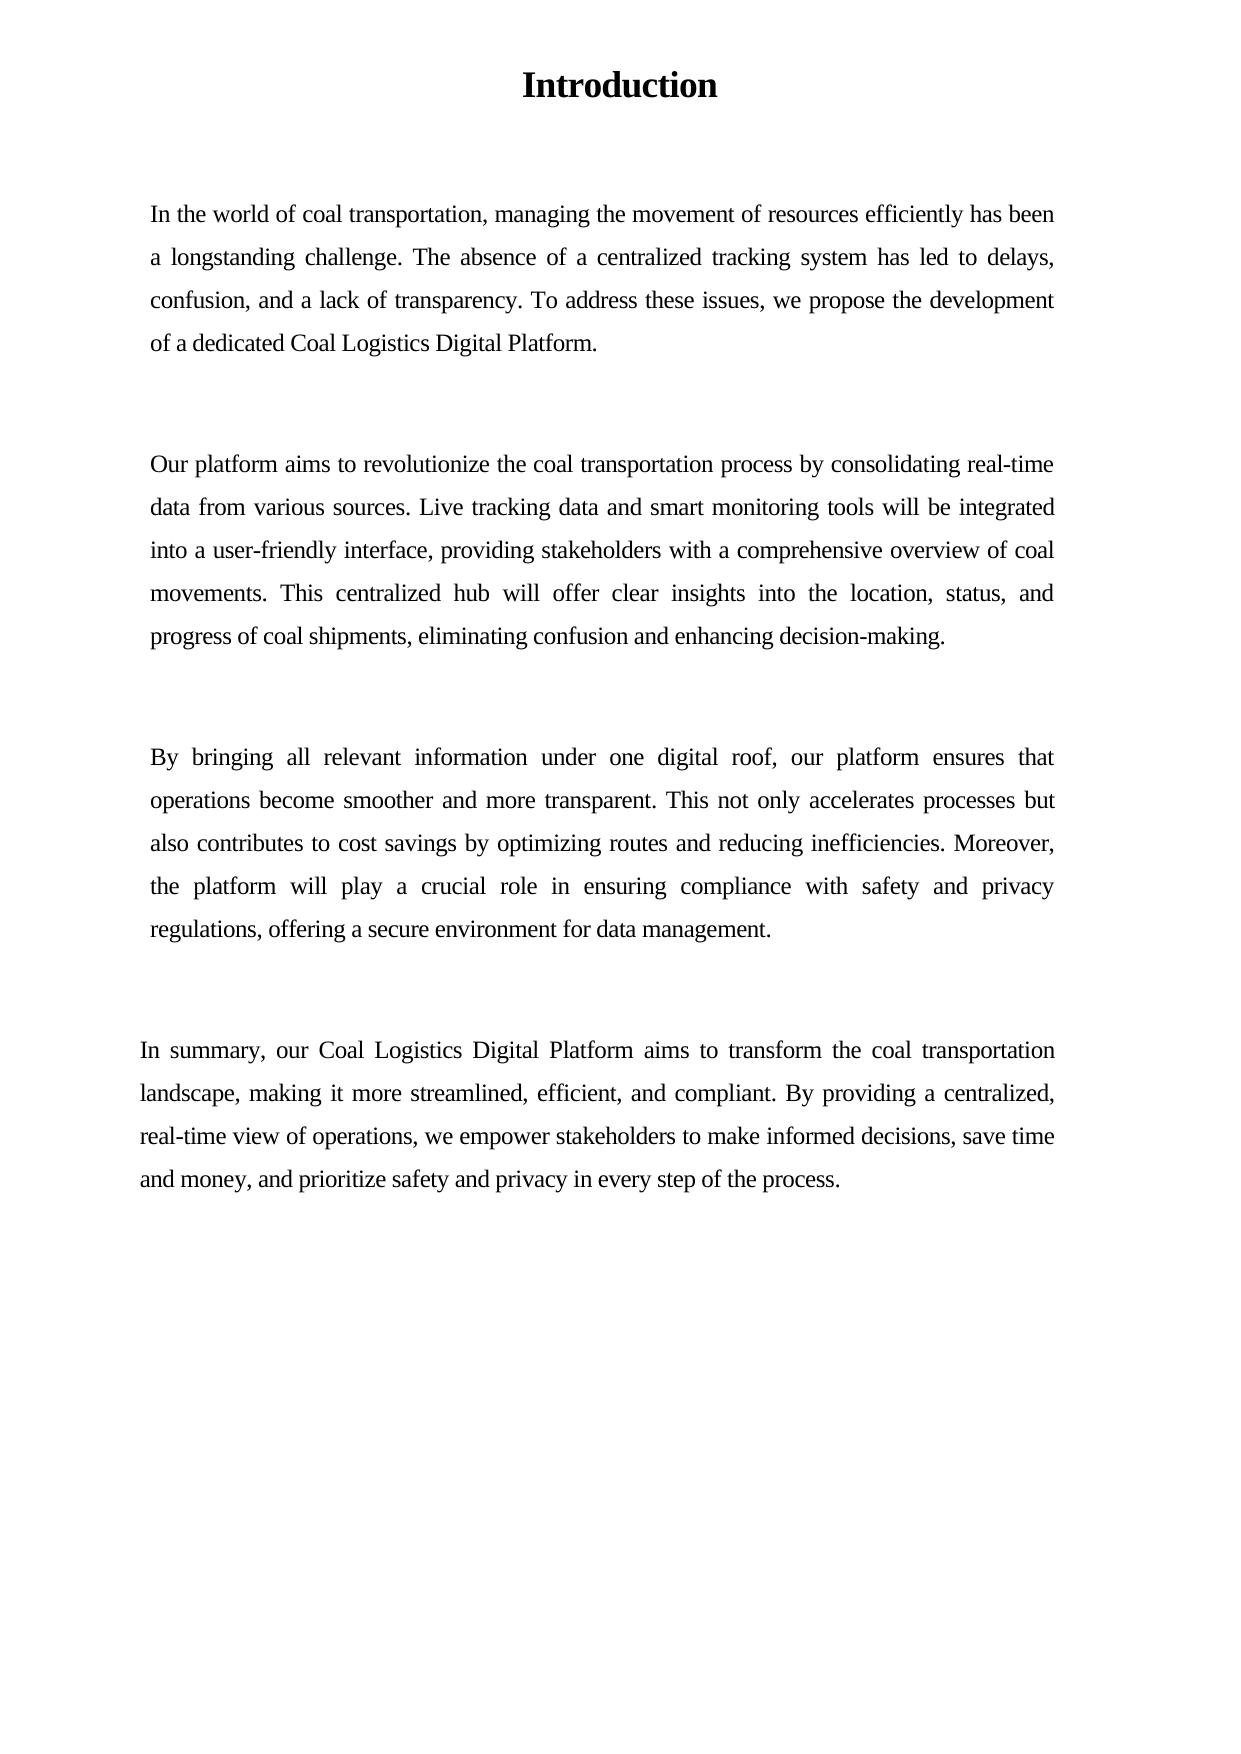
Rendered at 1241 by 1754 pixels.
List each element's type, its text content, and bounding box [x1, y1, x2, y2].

text Our platform aims to revolutionize the coal transportation process by consolidating real-time data from various sources. Live tracking data and smart monitoring tools will be integrated into a user-friendly interface, providing stakeholders with a comprehensive overview of coal movements. This centralized hub will offer clear insights into the location, status, and progress of coal shipments, eliminating confusion and enhancing decision-making. [150, 449, 1056, 650]
text By bringing all relevant information under one digital roof, our platform ensures that operations become smoother and more transparent. This not only accelerates processes but also contributes to cost savings by optimizing routes and reducing inefficiencies. Moreover, the platform will play a crucial role in ensuring compliance with safety and privacy regulations, offering a secure environment for data management. [150, 742, 1056, 943]
text Introduction [139, 62, 1101, 106]
text In summary, our Coal Logistics Digital Platform aims to transform the coal transportation landscape, making it more streamlined, efficient, and compliant. By providing a centralized, real-time view of operations, we empower stakeholders to make informed decisions, save time and money, and prioritize safety and privacy in every step of the process. [139, 1035, 1056, 1193]
text In the world of coal transportation, managing the movement of resources efficiently has been a longstanding challenge. The absence of a centralized tracking system has led to delays, confusion, and a lack of transparency. To address these issues, we propose the development of a dedicated Coal Logistics Digital Platform. [150, 199, 1056, 357]
